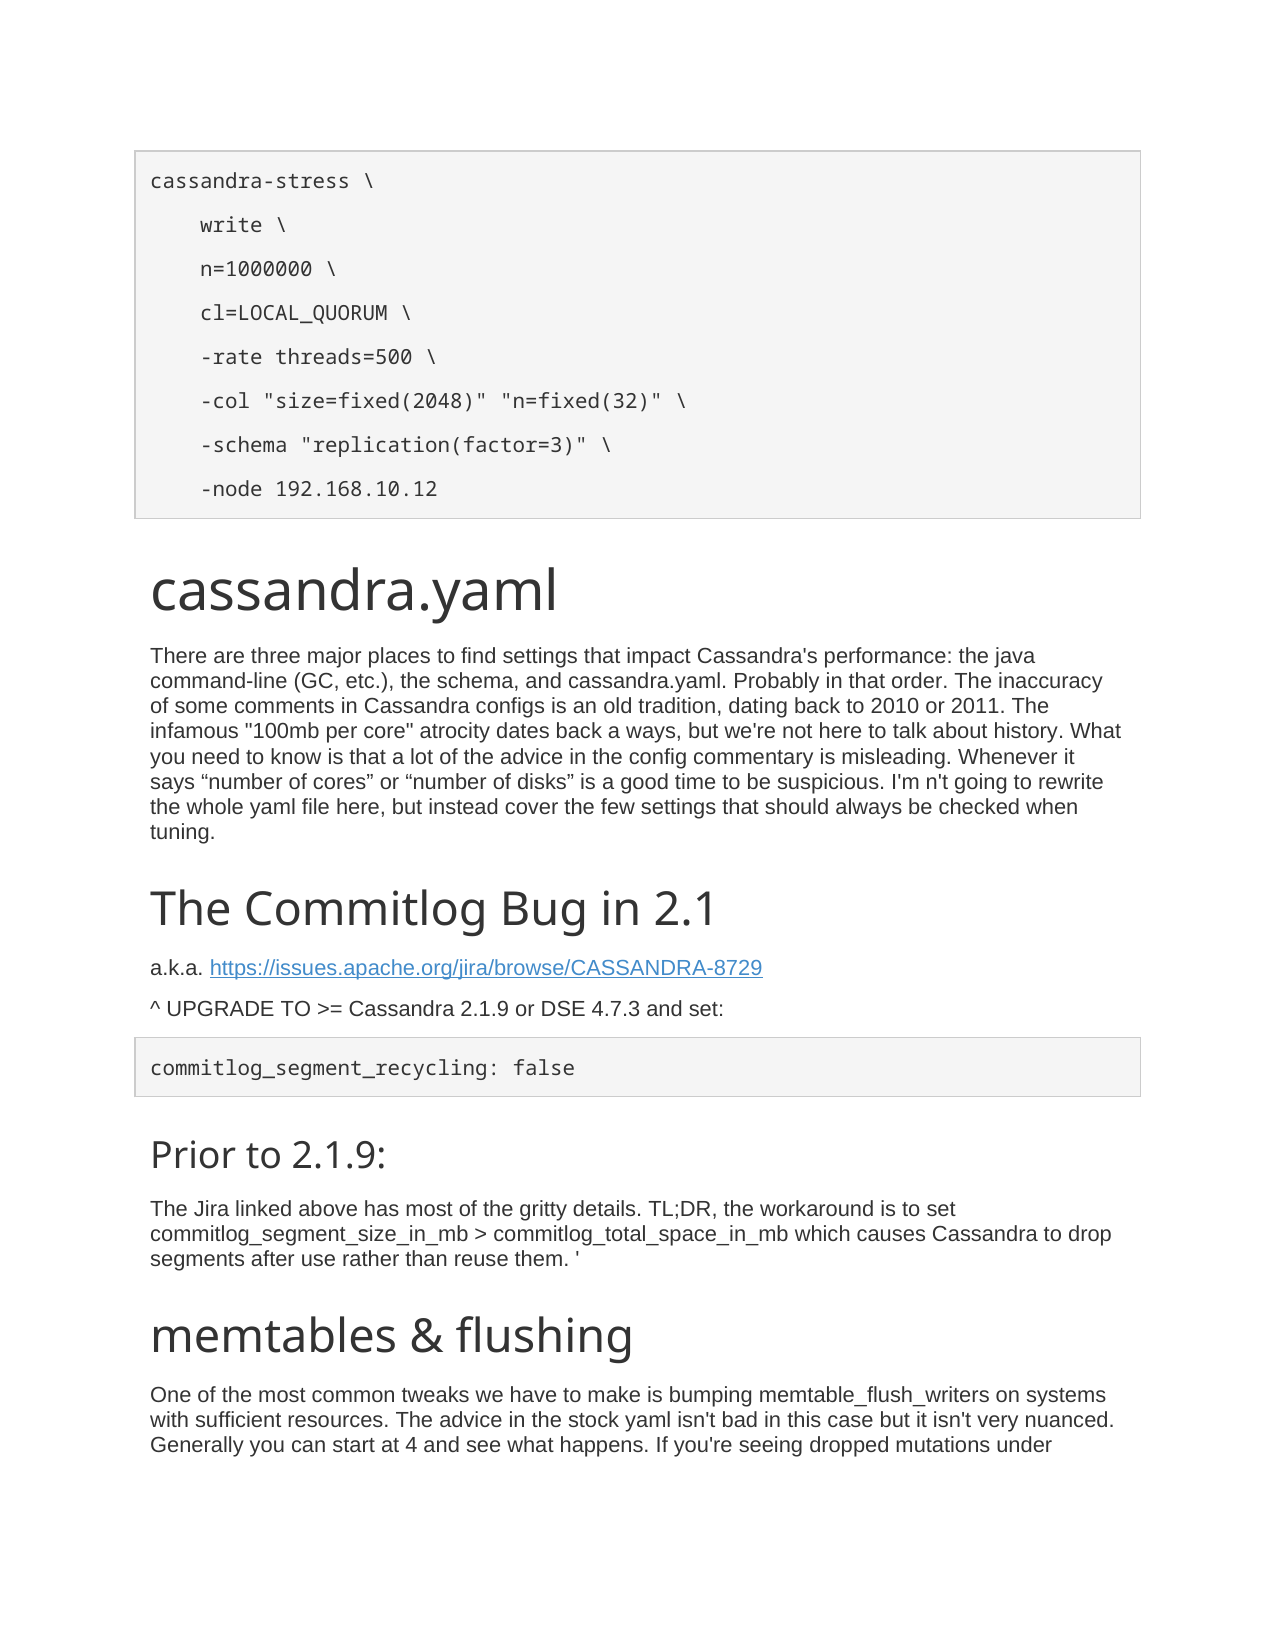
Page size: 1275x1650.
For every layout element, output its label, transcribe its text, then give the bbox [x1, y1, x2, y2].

text The Commitlog Bug in 2.1 [150, 876, 1125, 939]
text cassandra.yaml [150, 550, 1125, 627]
text -rate threads=500 \ [136, 326, 1140, 370]
text -schema "replication(factor=3)" \ [136, 414, 1140, 458]
text Prior to 2.1.9: [150, 1129, 1125, 1180]
text -col "size=fixed(2048)" "n=fixed(32)" \ [136, 370, 1140, 414]
text cl=LOCAL_QUORUM \ [136, 282, 1140, 326]
text commitlog_segment_recycling: false [136, 1038, 1140, 1096]
text ^ UPGRADE TO >= Cassandra 2.1.9 or DSE 4.7.3 and set: [150, 996, 1125, 1021]
text write \ [136, 194, 1140, 238]
text cassandra-stress \ [136, 152, 1140, 194]
text -node 192.168.10.12 [136, 458, 1140, 518]
text The Jira linked above has most of the gritty details. TL;DR, the workaround is to set commitlog_segment_size_in_mb > commitlog_total_space_in_mb which causes Cassandra to drop segments after use rather than reuse them. ' [150, 1195, 1125, 1271]
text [150, 1382, 1125, 1457]
text memtables & flushing [150, 1302, 1125, 1366]
text There are three major places to find settings that impact Cassandra's performance: the java command-line (GC, etc.), the schema, and cassandra.yaml. Probably in that order. The inaccuracy of some comments in Cassandra configs is an old tradition, dating back to 2010 or 2011. The infamous "100mb per core" atrocity dates back a ways, but we're not here to talk about history. What you need to know is that a lot of the advice in the config commentary is misleading. Whenever it says “number of cores” or “number of disks” is a good time to be suspicious. I'm n't going to rewrite the whole yaml file here, but instead cover the few settings that should always be checked when tuning. [150, 643, 1125, 844]
text a.k.a. https://issues.apache.org/jira/browse/CASSANDRA-8729 [150, 955, 1125, 980]
text n=1000000 \ [136, 238, 1140, 282]
